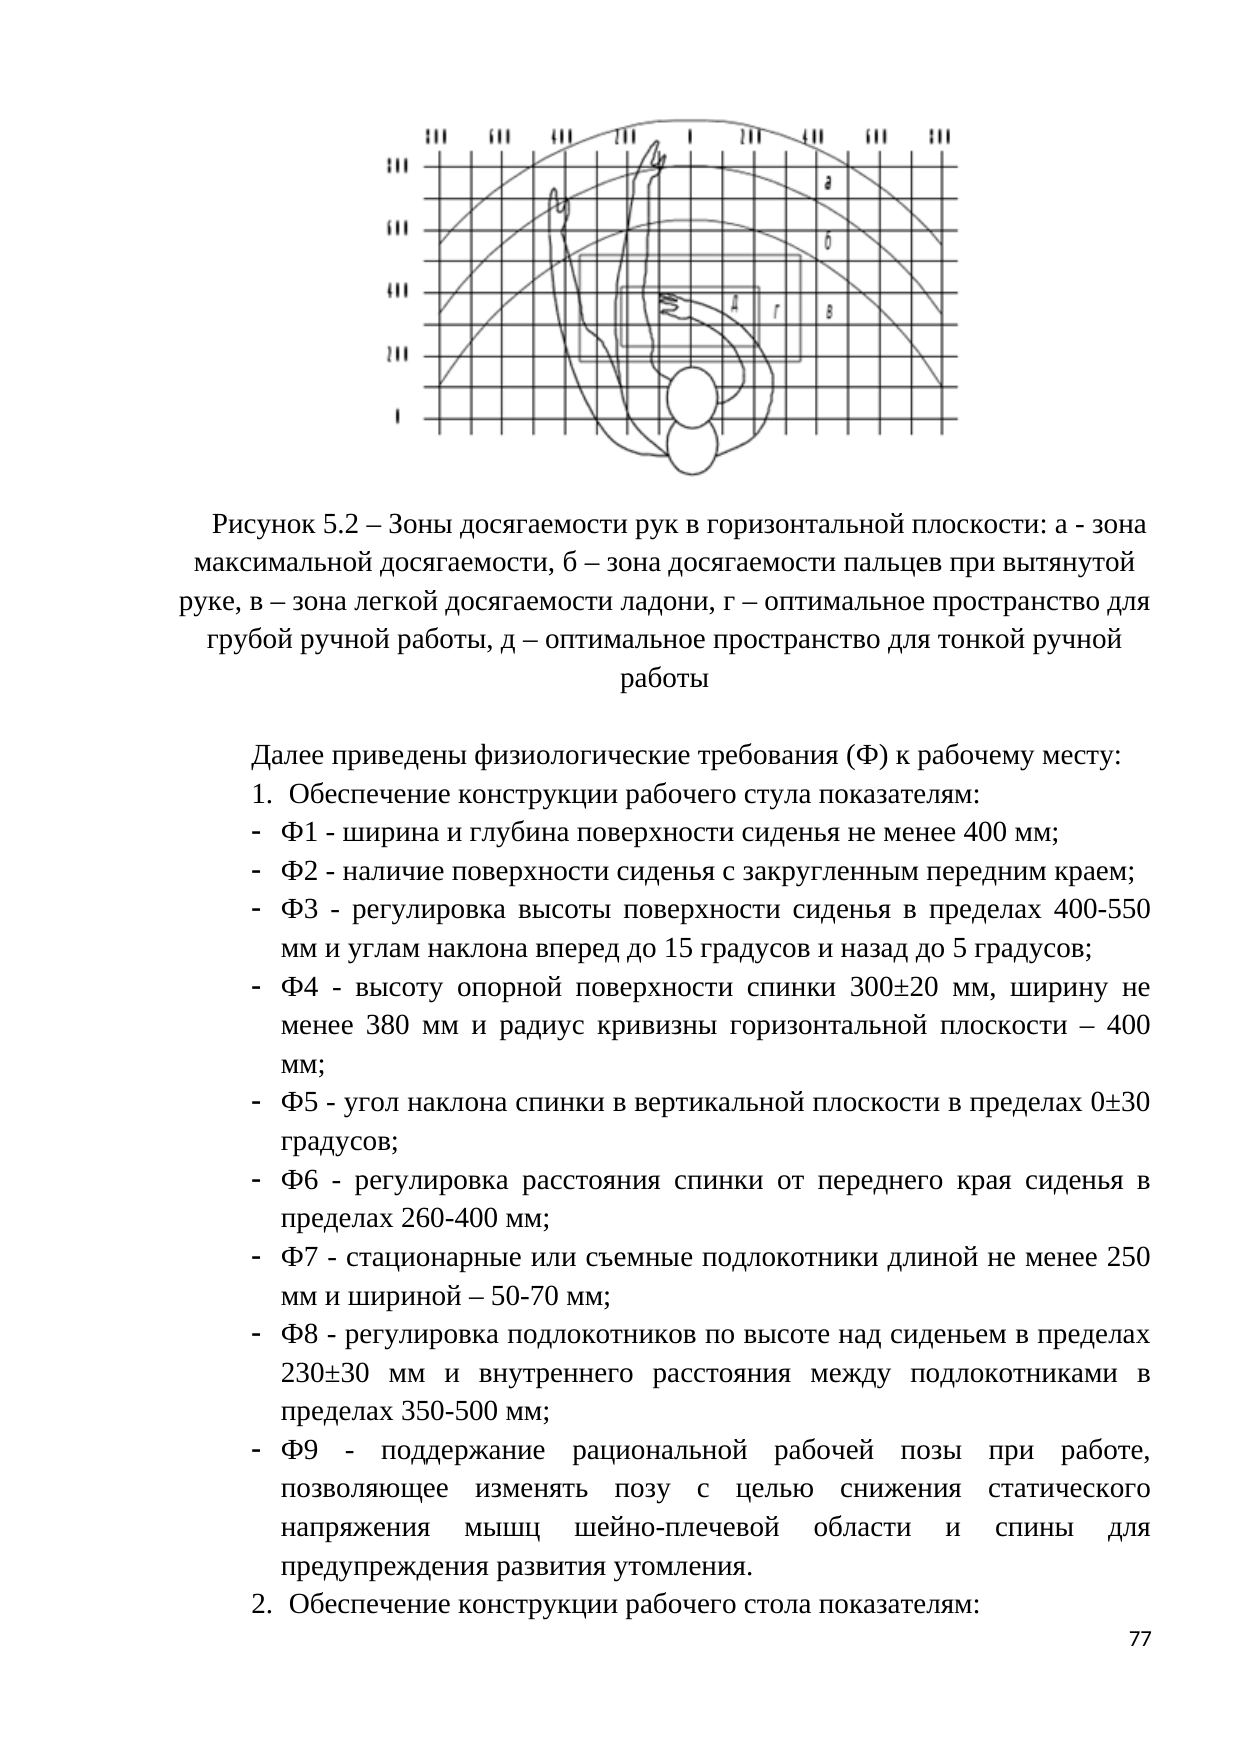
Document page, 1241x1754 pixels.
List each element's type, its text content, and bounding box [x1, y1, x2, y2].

list Ф1 - ширина и глубина поверхности сиденья не менее 400 мм; [251, 814, 1152, 848]
list Ф4 - высоту опорной поверхности спинки 300±20 мм, ширину не менее 380 мм и радиус кривизны горизонтальной плоскости – 400 мм; [251, 969, 1152, 1079]
list Ф8 - регулировка подлокотников по высоте над сиденьем в пределах 230±30 мм и внутреннего расстояния между подлокотниками в пределах 350-500 мм; [251, 1316, 1152, 1427]
list Ф3 - регулировка высоты поверхности сиденья в пределах 400-550 мм и углам наклона вперед до 15 градусов и назад до 5 градусов; [251, 892, 1152, 964]
list Обеспечение конструкции рабочего стула показателям: [251, 776, 1152, 809]
picture [373, 118, 986, 502]
text Рисунок 5.2 – Зоны досягаемости рук в горизонтальной плоскости: а - зона максимальной досягаемости, б – зона досягаемости пальцев при вытянутой руке, в – зона легкой досягаемости ладони, г – оптимальное пространство для грубой ручной работы, д – оптимальное пространство для тонкой ручной работы [177, 506, 1152, 694]
text Далее приведены физиологические требования (Ф) к рабочему месту: [177, 737, 1152, 771]
list Ф7 - стационарные или съемные подлокотники длиной не менее 250 мм и шириной – 50-70 мм; [251, 1239, 1152, 1311]
list Ф5 - угол наклона спинки в вертикальной плоскости в пределах 0±30 градусов; [251, 1084, 1152, 1157]
list Ф6 - регулировка расстояния спинки от переднего края сиденья в пределах 260-400 мм; [251, 1162, 1152, 1234]
list Ф2 - наличие поверхности сиденья с закругленным передним краем; [251, 853, 1152, 887]
list Ф9 - поддержание рациональной рабочей позы при работе, позволяющее изменять позу с целью снижения статического напряжения мышц шейно-плечевой области и спины для предупреждения развития утомления. [251, 1432, 1152, 1581]
list Обеспечение конструкции рабочего стола показателям: [251, 1586, 1152, 1620]
